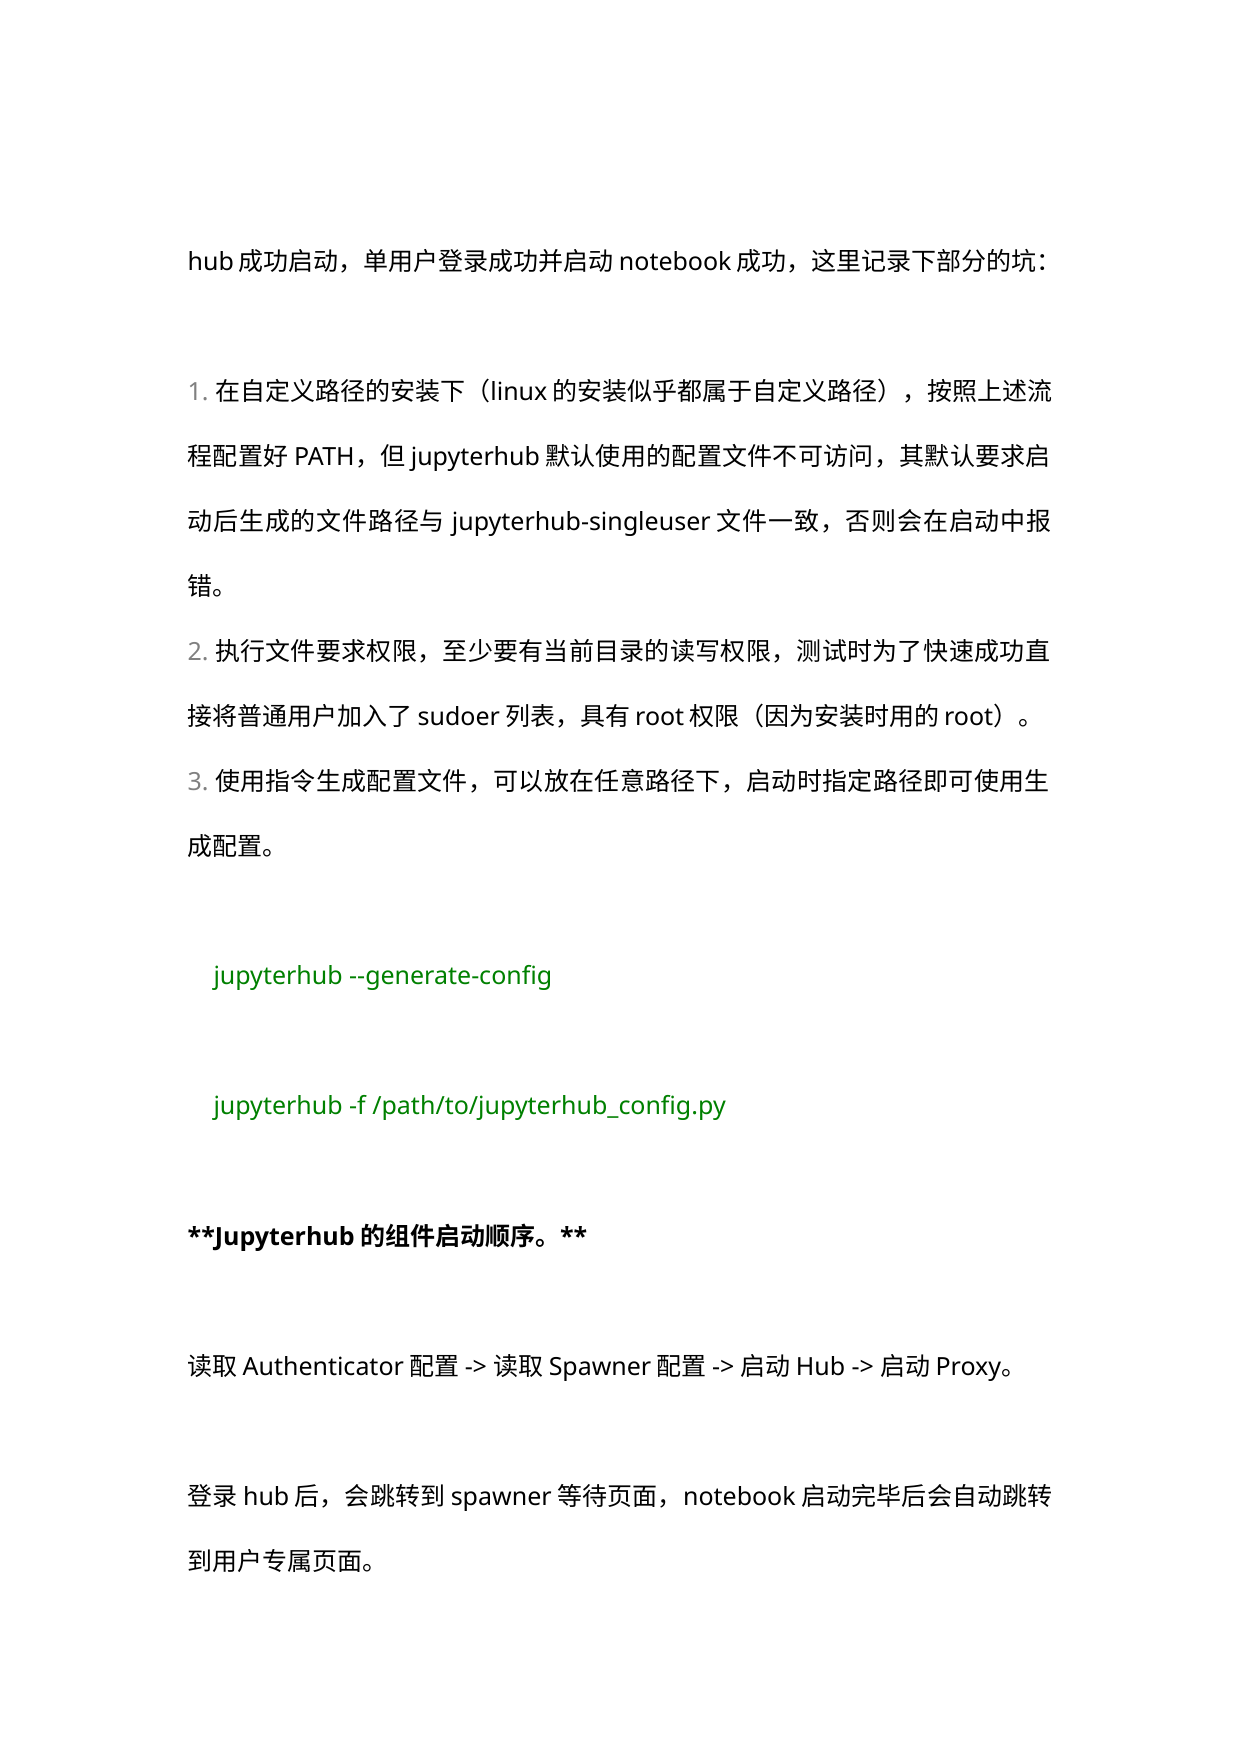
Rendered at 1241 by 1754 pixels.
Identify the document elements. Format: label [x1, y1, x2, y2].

text [187, 162, 1053, 1592]
